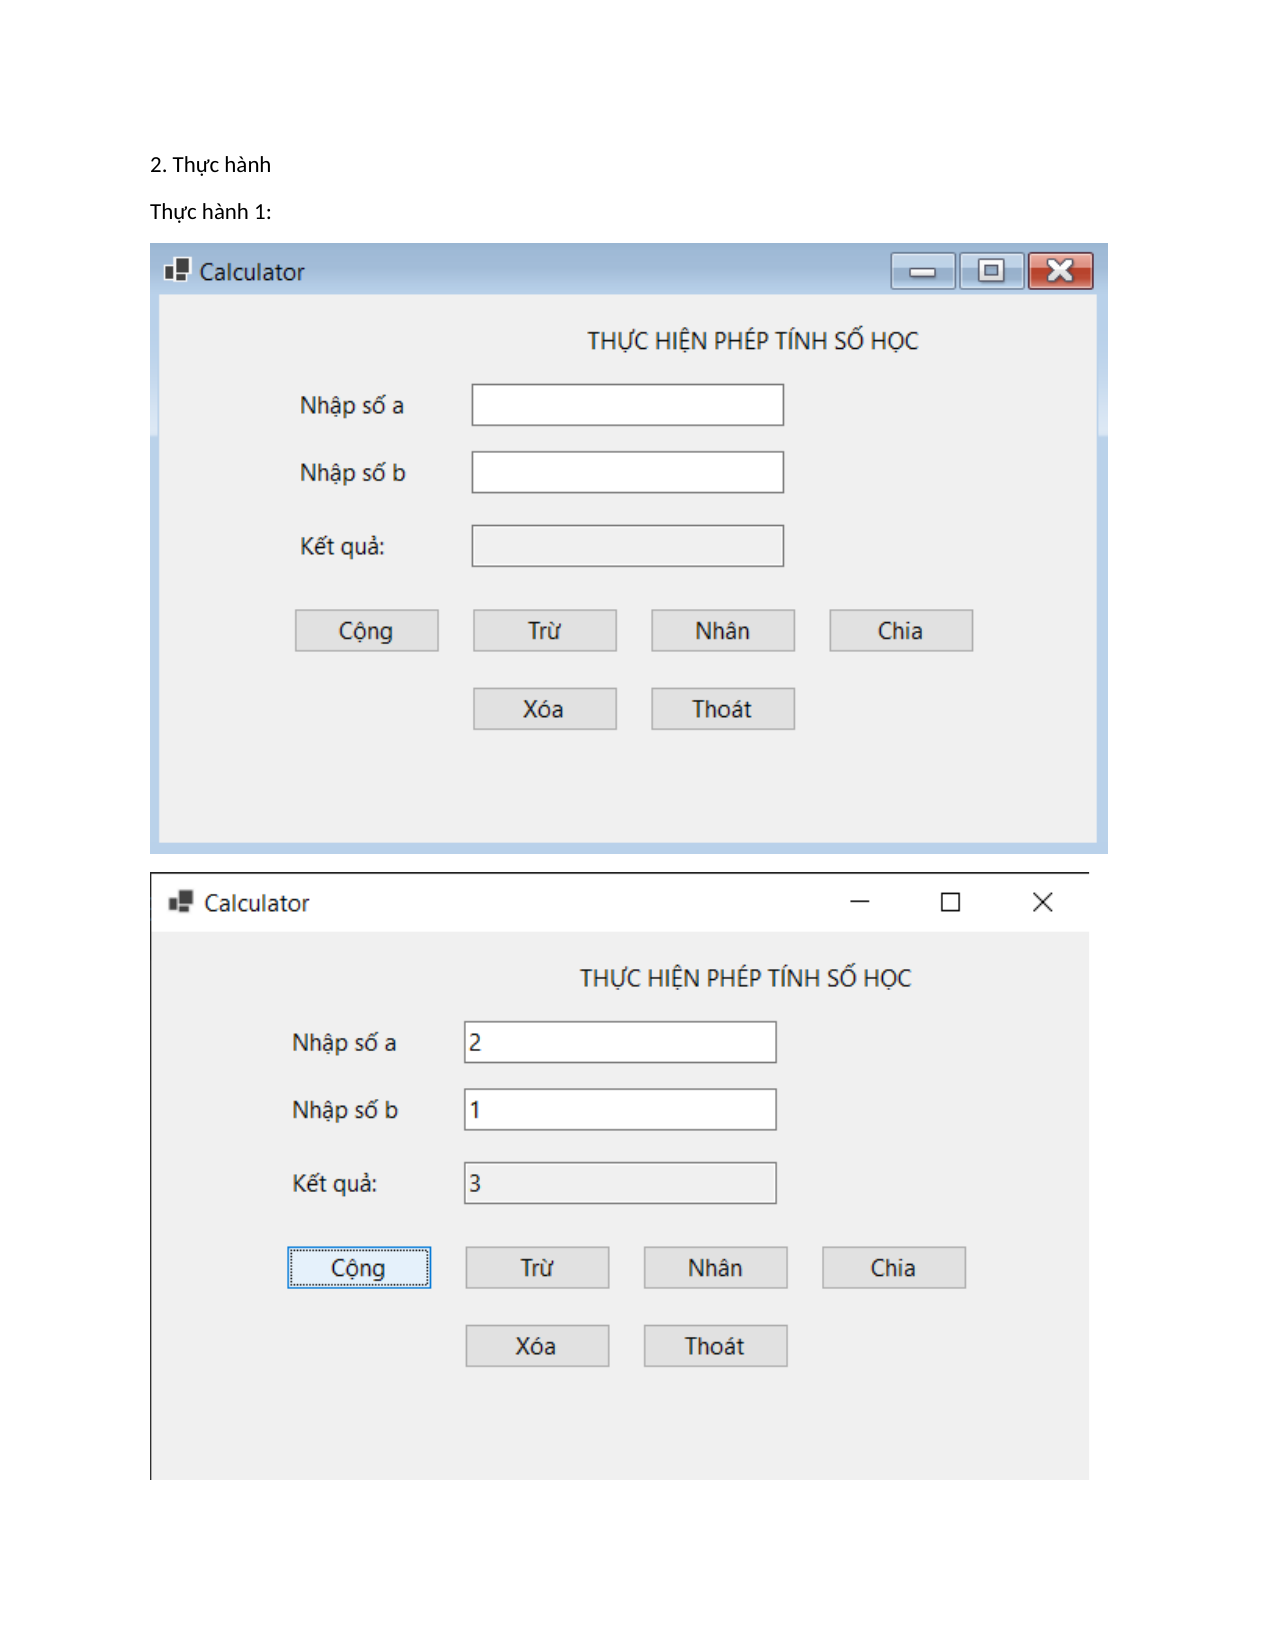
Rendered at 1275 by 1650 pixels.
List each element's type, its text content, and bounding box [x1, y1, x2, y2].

picture [150, 872, 1090, 1480]
text Thực hành 1: [150, 197, 1125, 225]
text 2. Thực hành [150, 150, 1125, 178]
picture [150, 243, 1108, 854]
